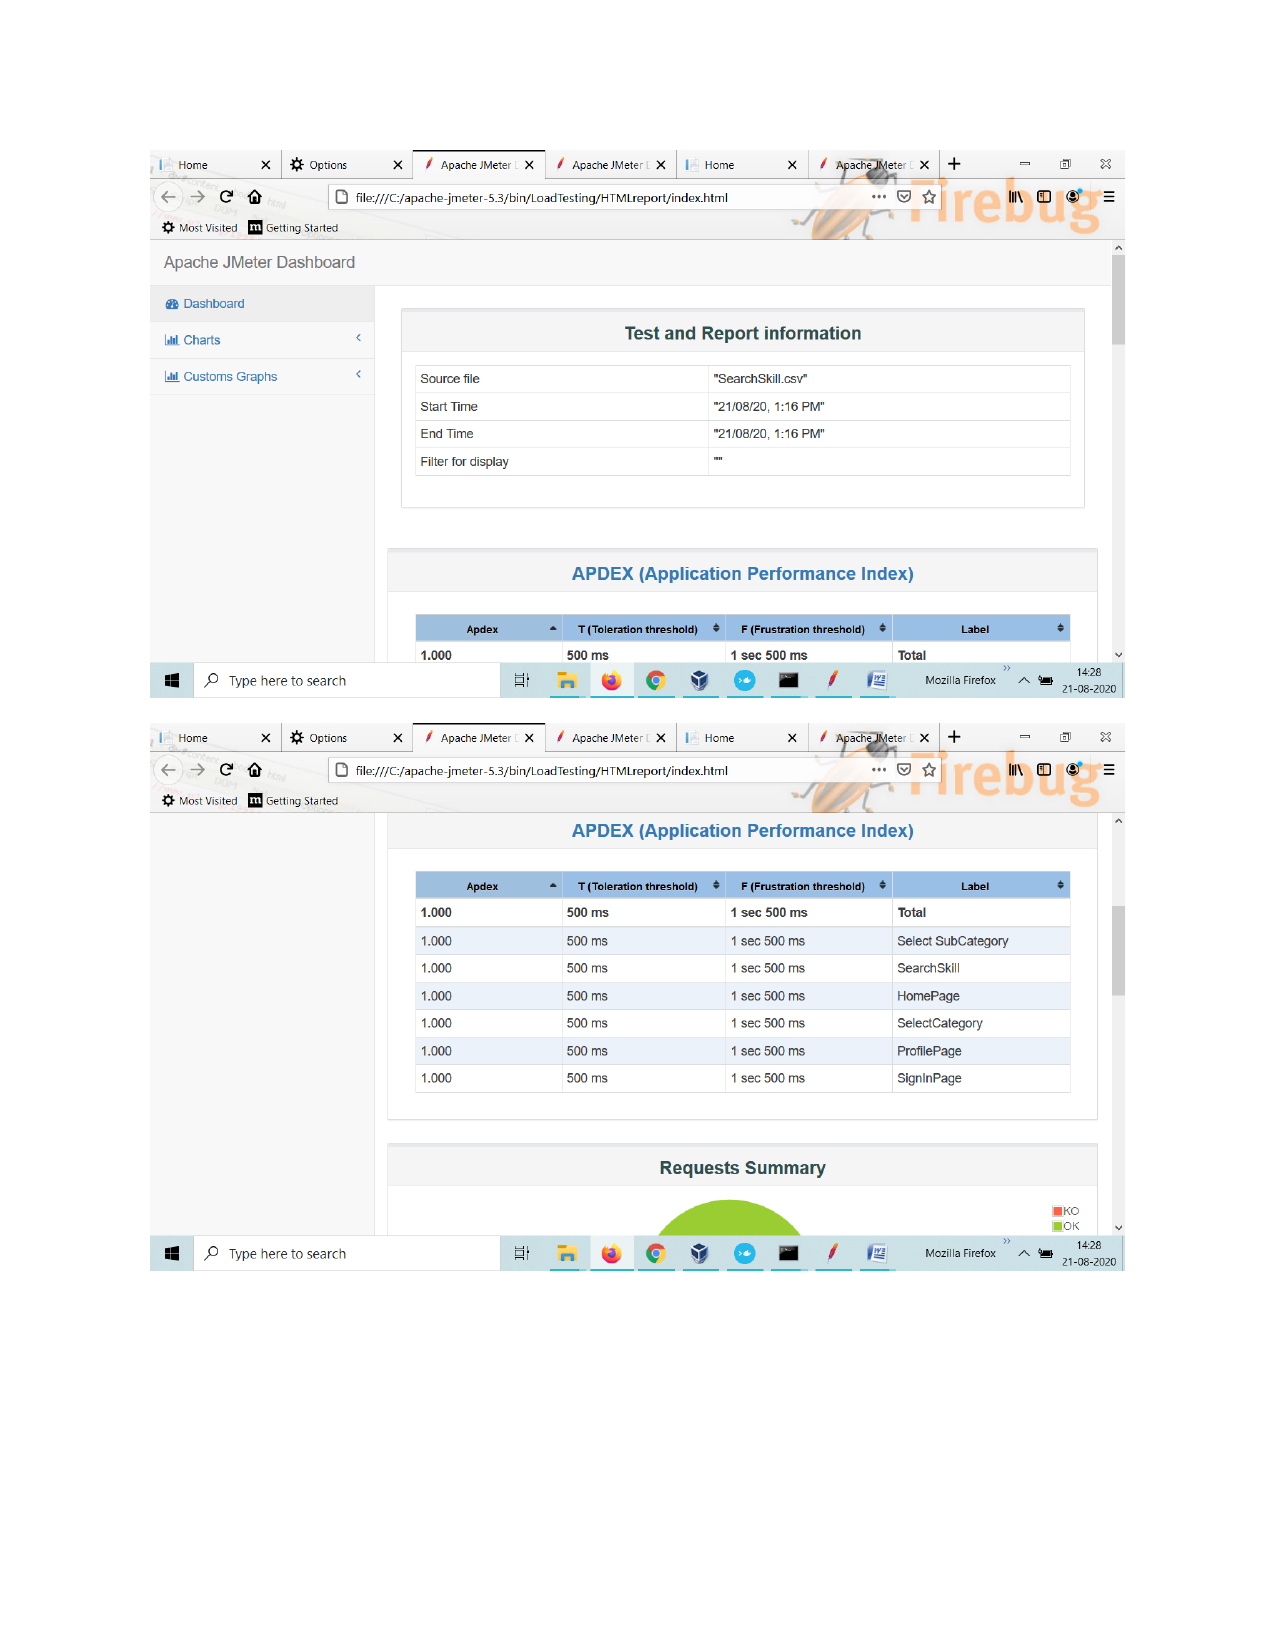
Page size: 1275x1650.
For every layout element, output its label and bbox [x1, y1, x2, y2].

picture [150, 723, 1125, 1271]
picture [150, 150, 1125, 698]
